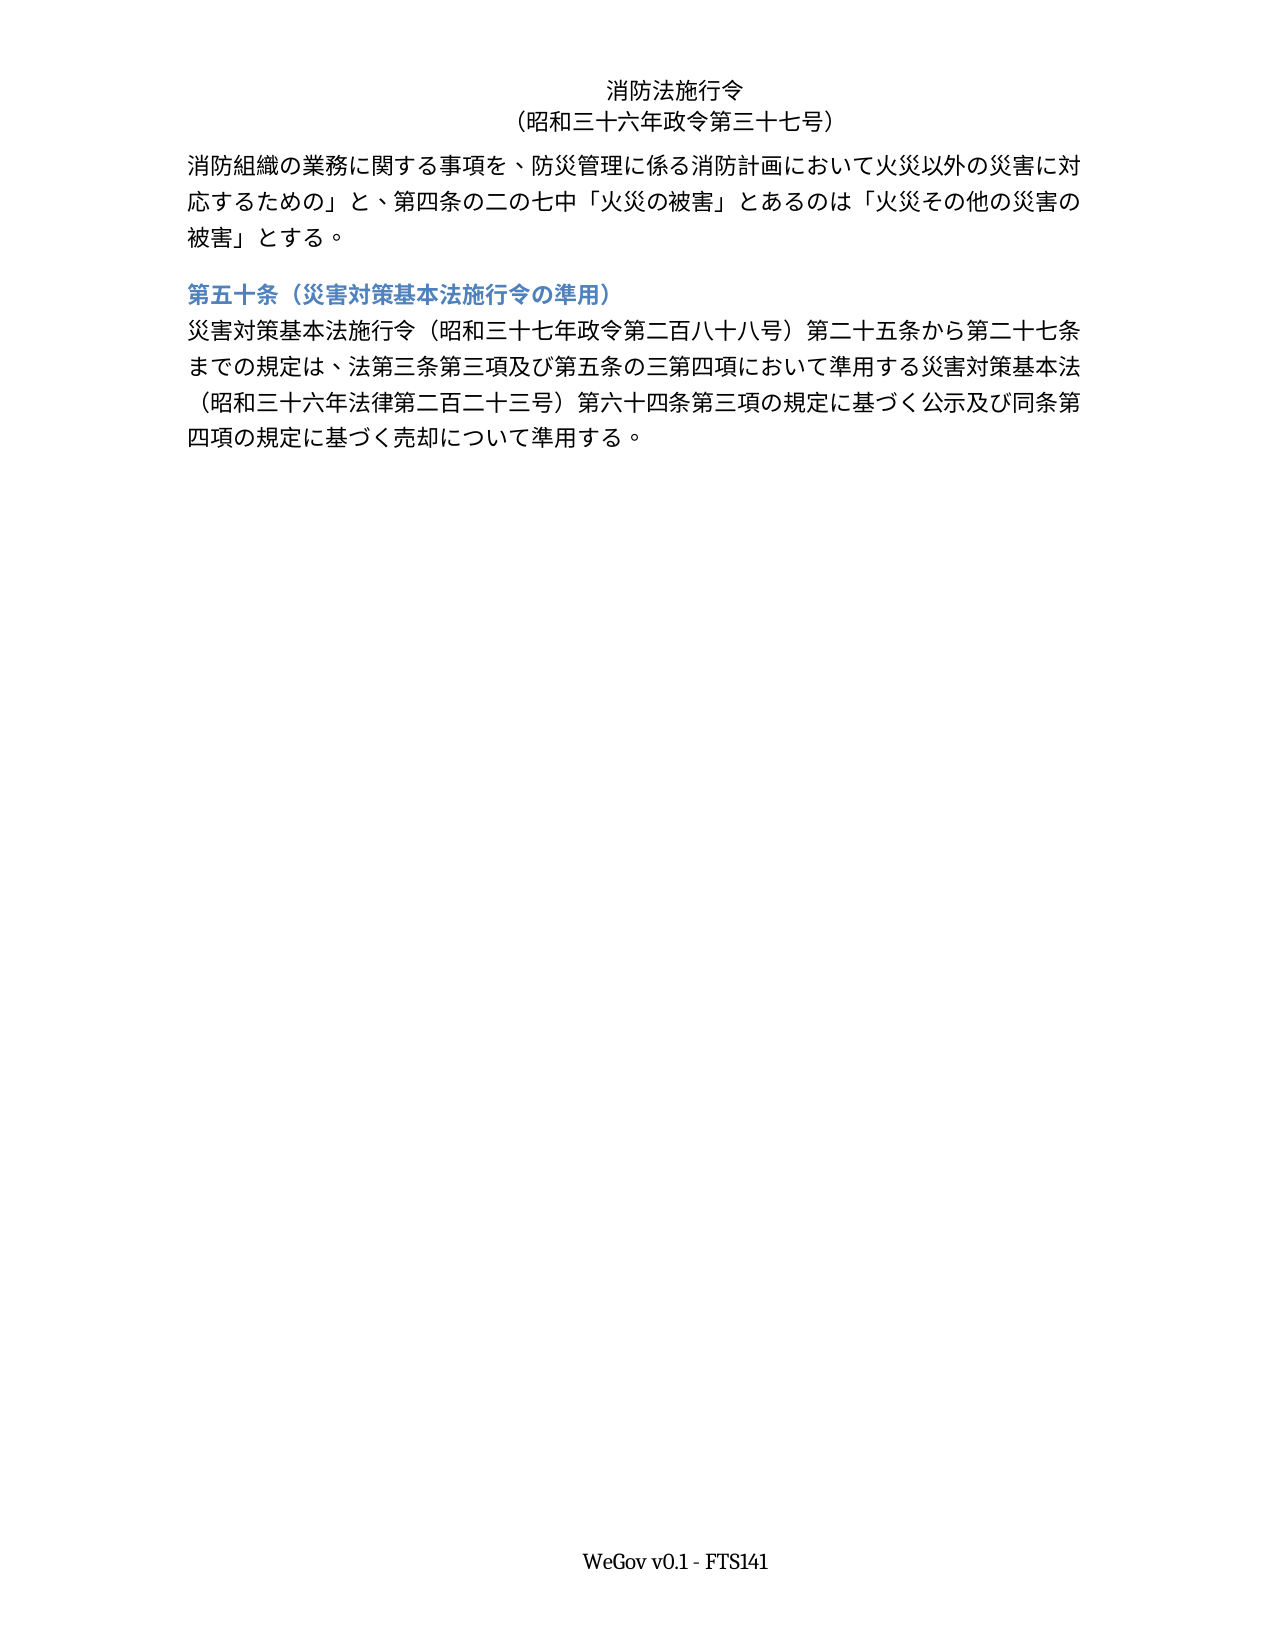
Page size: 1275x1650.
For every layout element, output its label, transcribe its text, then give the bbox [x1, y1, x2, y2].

text 災害対策基本法施行令（昭和三十七年政令第二百八十八号）第二十五条から第二十七条までの規定は、法第三条第三項及び第五条の三第四項において準用する災害対策基本法（昭和三十六年法律第二百二十三号）第六十四条第三項の規定に基づく公示及び同条第四項の規定に基づく売却について準用する。 [187, 314, 1087, 454]
subtitle 第五十条（災害対策基本法施行令の準用） [187, 279, 1087, 310]
